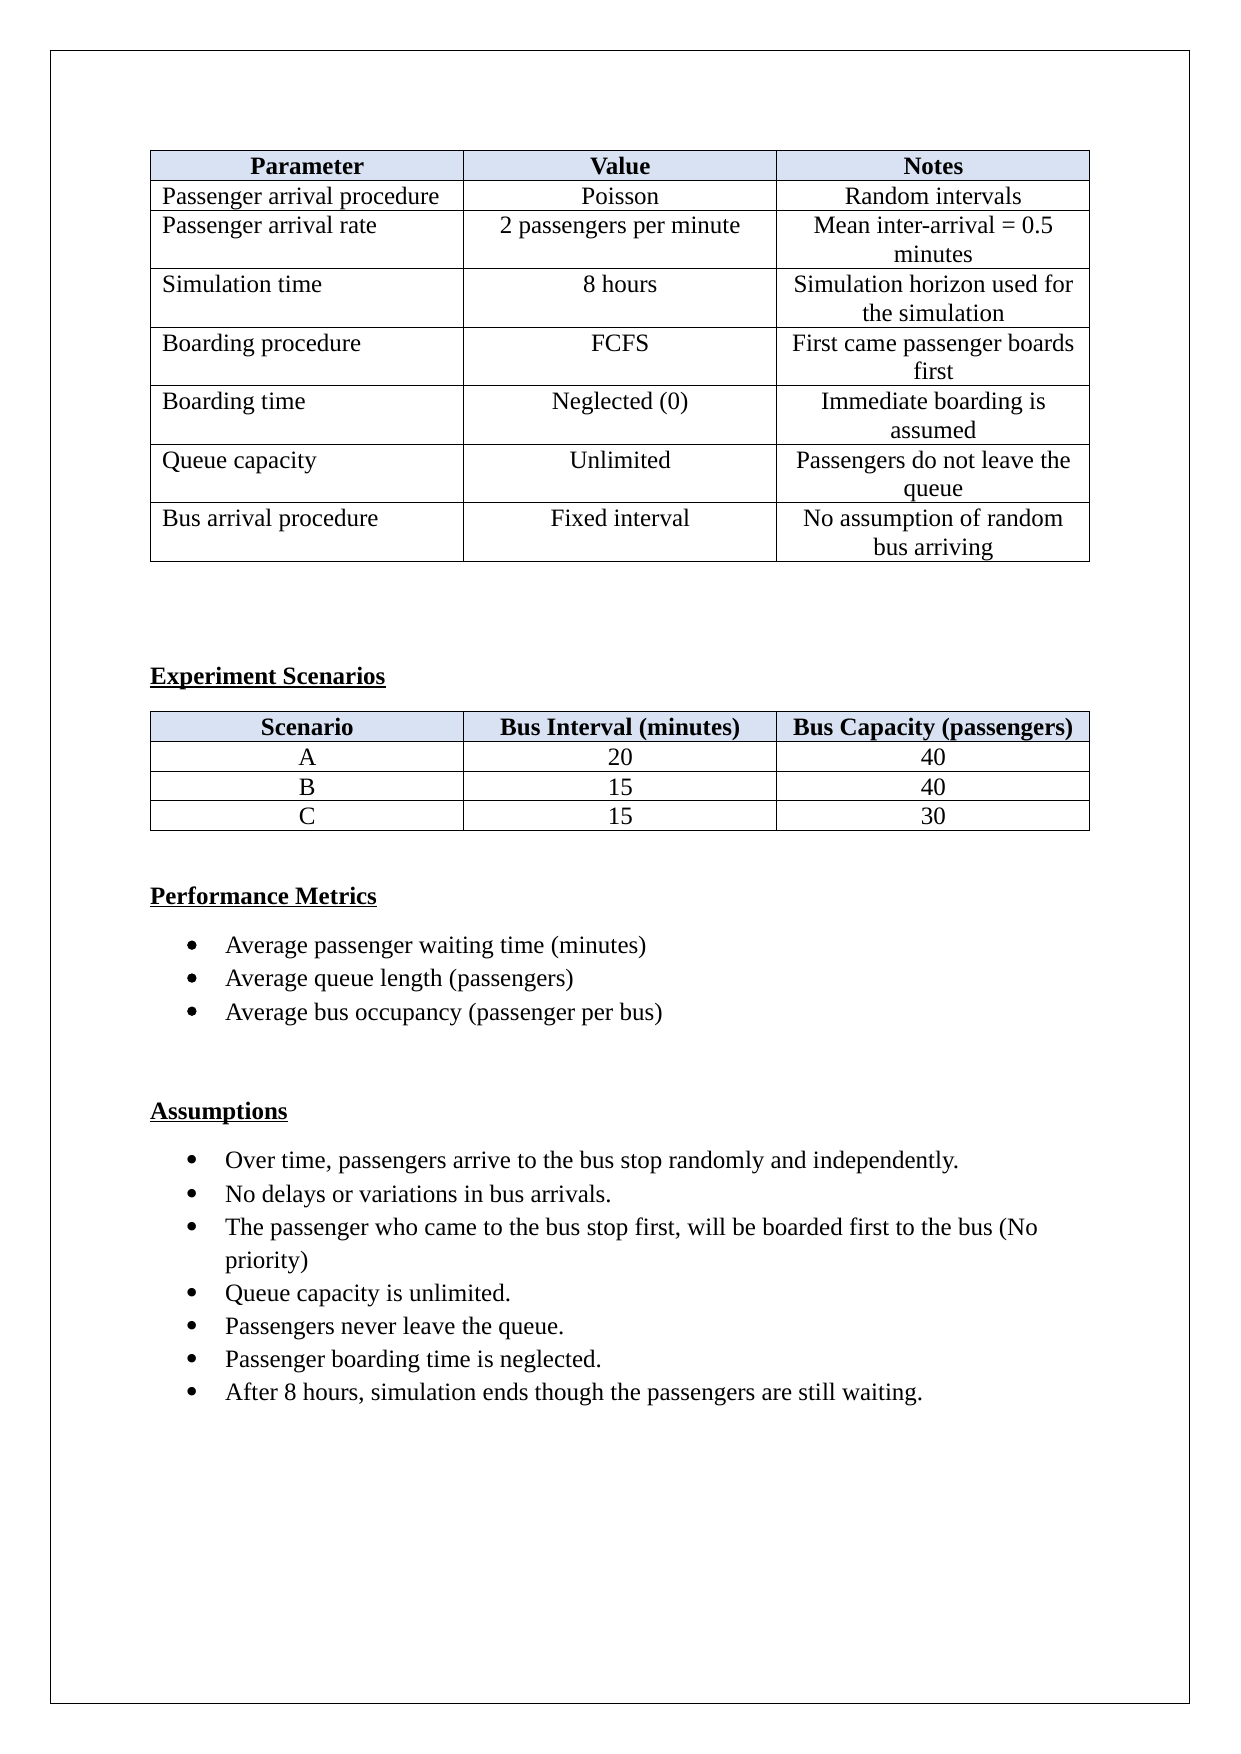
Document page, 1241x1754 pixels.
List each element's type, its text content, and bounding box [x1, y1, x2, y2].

table_header Value [464, 151, 776, 180]
table_cell Neglected (0) [464, 386, 776, 444]
list No delays or variations in bus arrivals. [187, 1179, 1090, 1207]
table_cell First came passenger boards first [777, 328, 1089, 385]
table_cell Poisson [464, 181, 776, 209]
table_header Bus Capacity (passengers) [777, 712, 1089, 741]
table_cell 20 [464, 742, 776, 771]
table_cell A [151, 742, 463, 771]
table_cell Unlimited [464, 445, 776, 502]
list Average bus occupancy (passenger per bus) [187, 997, 1090, 1025]
table_cell Simulation time [151, 269, 463, 327]
table_cell 2 passengers per minute [464, 211, 776, 268]
table_header Scenario [151, 712, 463, 741]
table_header Parameter [151, 151, 463, 180]
table_cell 8 hours [464, 269, 776, 327]
text Performance Metrics [150, 881, 1090, 909]
text Experiment Scenarios [150, 661, 1090, 690]
table_cell Passenger arrival procedure [151, 181, 463, 209]
table_cell Mean inter-arrival = 0.5 minutes [777, 211, 1089, 268]
list Queue capacity is unlimited. [187, 1278, 1090, 1306]
list After 8 hours, simulation ends though the passengers are still waiting. [187, 1377, 1090, 1406]
table_cell FCFS [464, 328, 776, 385]
table_cell Random intervals [777, 181, 1089, 209]
table_cell 40 [777, 772, 1089, 800]
table_cell 15 [464, 772, 776, 800]
list Average queue length (passengers) [187, 963, 1090, 992]
list The passenger who came to the bus stop first, will be boarded first to the bus (No priority) [187, 1212, 1090, 1273]
list Average passenger waiting time (minutes) [187, 931, 1090, 959]
list Passengers never leave the queue. [187, 1311, 1090, 1339]
table_cell Boarding time [151, 386, 463, 444]
table_cell Simulation horizon used for the simulation [777, 269, 1089, 327]
table_header Notes [777, 151, 1089, 180]
text Assumptions [150, 1096, 1090, 1125]
table_cell Passengers do not leave the queue [777, 445, 1089, 502]
table_cell B [151, 772, 463, 800]
table_cell Boarding procedure [151, 328, 463, 385]
table_cell Bus arrival procedure [151, 503, 463, 561]
table_cell Fixed interval [464, 503, 776, 561]
table_cell C [151, 801, 463, 830]
table_cell Queue capacity [151, 445, 463, 502]
table_cell Immediate boarding is assumed [777, 386, 1089, 444]
table_cell 15 [464, 801, 776, 830]
list Passenger boarding time is neglected. [187, 1344, 1090, 1372]
list Over time, passengers arrive to the bus stop randomly and independently. [187, 1146, 1090, 1174]
table_cell 40 [777, 742, 1089, 771]
table_cell Passenger arrival rate [151, 211, 463, 268]
table_header Bus Interval (minutes) [464, 712, 776, 741]
table_cell 30 [777, 801, 1089, 830]
table_cell No assumption of random bus arriving [777, 503, 1089, 561]
